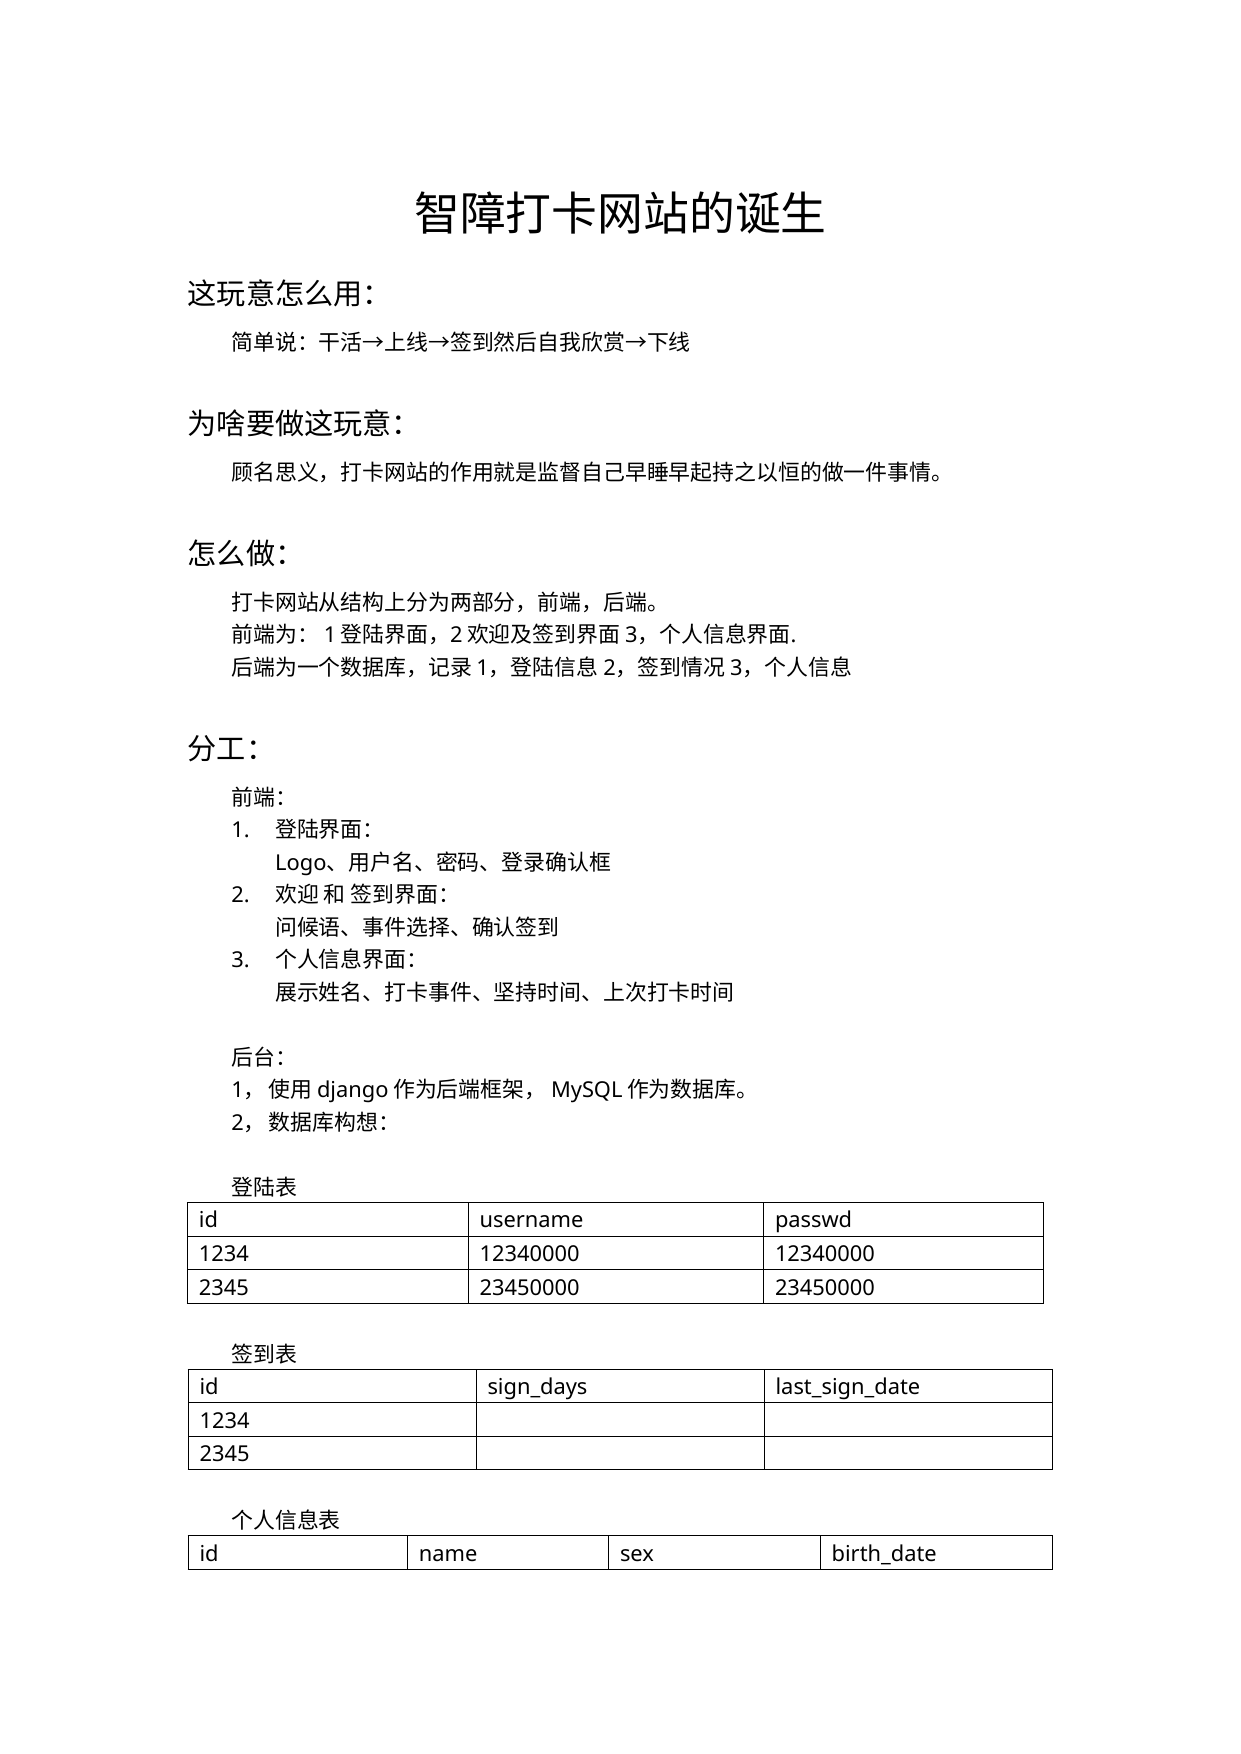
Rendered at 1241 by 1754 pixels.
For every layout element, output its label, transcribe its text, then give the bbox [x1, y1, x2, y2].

table_cell [477, 1437, 764, 1469]
text 怎么做： [187, 519, 1053, 584]
text 为啥要做这玩意： [187, 389, 1053, 454]
text 这玩意怎么用： [187, 259, 1053, 324]
text 个人信息表 [187, 1503, 1053, 1535]
list 3. 个人信息界面： [231, 942, 1053, 974]
table_header sign_days [477, 1370, 764, 1402]
text 打卡网站从结构上分为两部分，前端，后端。 [187, 584, 1053, 617]
text 简单说：干活→上线→签到然后自我欣赏→下线 [187, 324, 1053, 357]
table_cell 12340000 [764, 1237, 1043, 1269]
table_header birth_date [821, 1536, 1052, 1569]
list 展示姓名、打卡事件、坚持时间、上次打卡时间 [231, 974, 1053, 1007]
table_cell [477, 1403, 764, 1436]
list 1. 登陆界面： [231, 812, 1053, 844]
text 前端： [187, 779, 1053, 812]
list 2. 欢迎 和 签到界面： [231, 877, 1053, 909]
table_header username [469, 1203, 763, 1236]
list 问候语、事件选择、确认签到 [231, 909, 1053, 942]
list 使用django作为后端框架， MySQL作为数据库。 [231, 1072, 1053, 1104]
table_header id [189, 1370, 476, 1402]
table_header name [408, 1536, 608, 1569]
table_header sex [609, 1536, 820, 1569]
list Logo、用户名、密码、登录确认框 [231, 844, 1053, 877]
table_header id [188, 1203, 468, 1236]
text 智障打卡网站的诞生 [187, 162, 1053, 259]
table_cell 12340000 [469, 1237, 763, 1269]
text 分工： [187, 714, 1053, 779]
text 前端为： 1登陆界面，2欢迎及签到界面 3，个人信息界面. [187, 617, 1053, 649]
text 登陆表 [187, 1169, 1053, 1202]
table_cell [765, 1403, 1052, 1436]
table_cell 2345 [189, 1437, 476, 1469]
table_cell 23450000 [764, 1270, 1043, 1303]
table_header passwd [764, 1203, 1043, 1236]
text 顾名思义，打卡网站的作用就是监督自己早睡早起持之以恒的做一件事情。 [187, 454, 1053, 487]
table_cell 1234 [188, 1237, 468, 1269]
text 后端为一个数据库，记录1，登陆信息 2，签到情况 3，个人信息 [187, 649, 1053, 682]
table_cell 1234 [189, 1403, 476, 1436]
table_cell [765, 1437, 1052, 1469]
text 后台： [187, 1039, 1053, 1072]
table_cell 23450000 [469, 1270, 763, 1303]
table_header id [189, 1536, 407, 1569]
table_cell 2345 [188, 1270, 468, 1303]
text 签到表 [187, 1336, 1053, 1369]
table_header last_sign_date [765, 1370, 1052, 1402]
list 数据库构想： [231, 1104, 1053, 1137]
